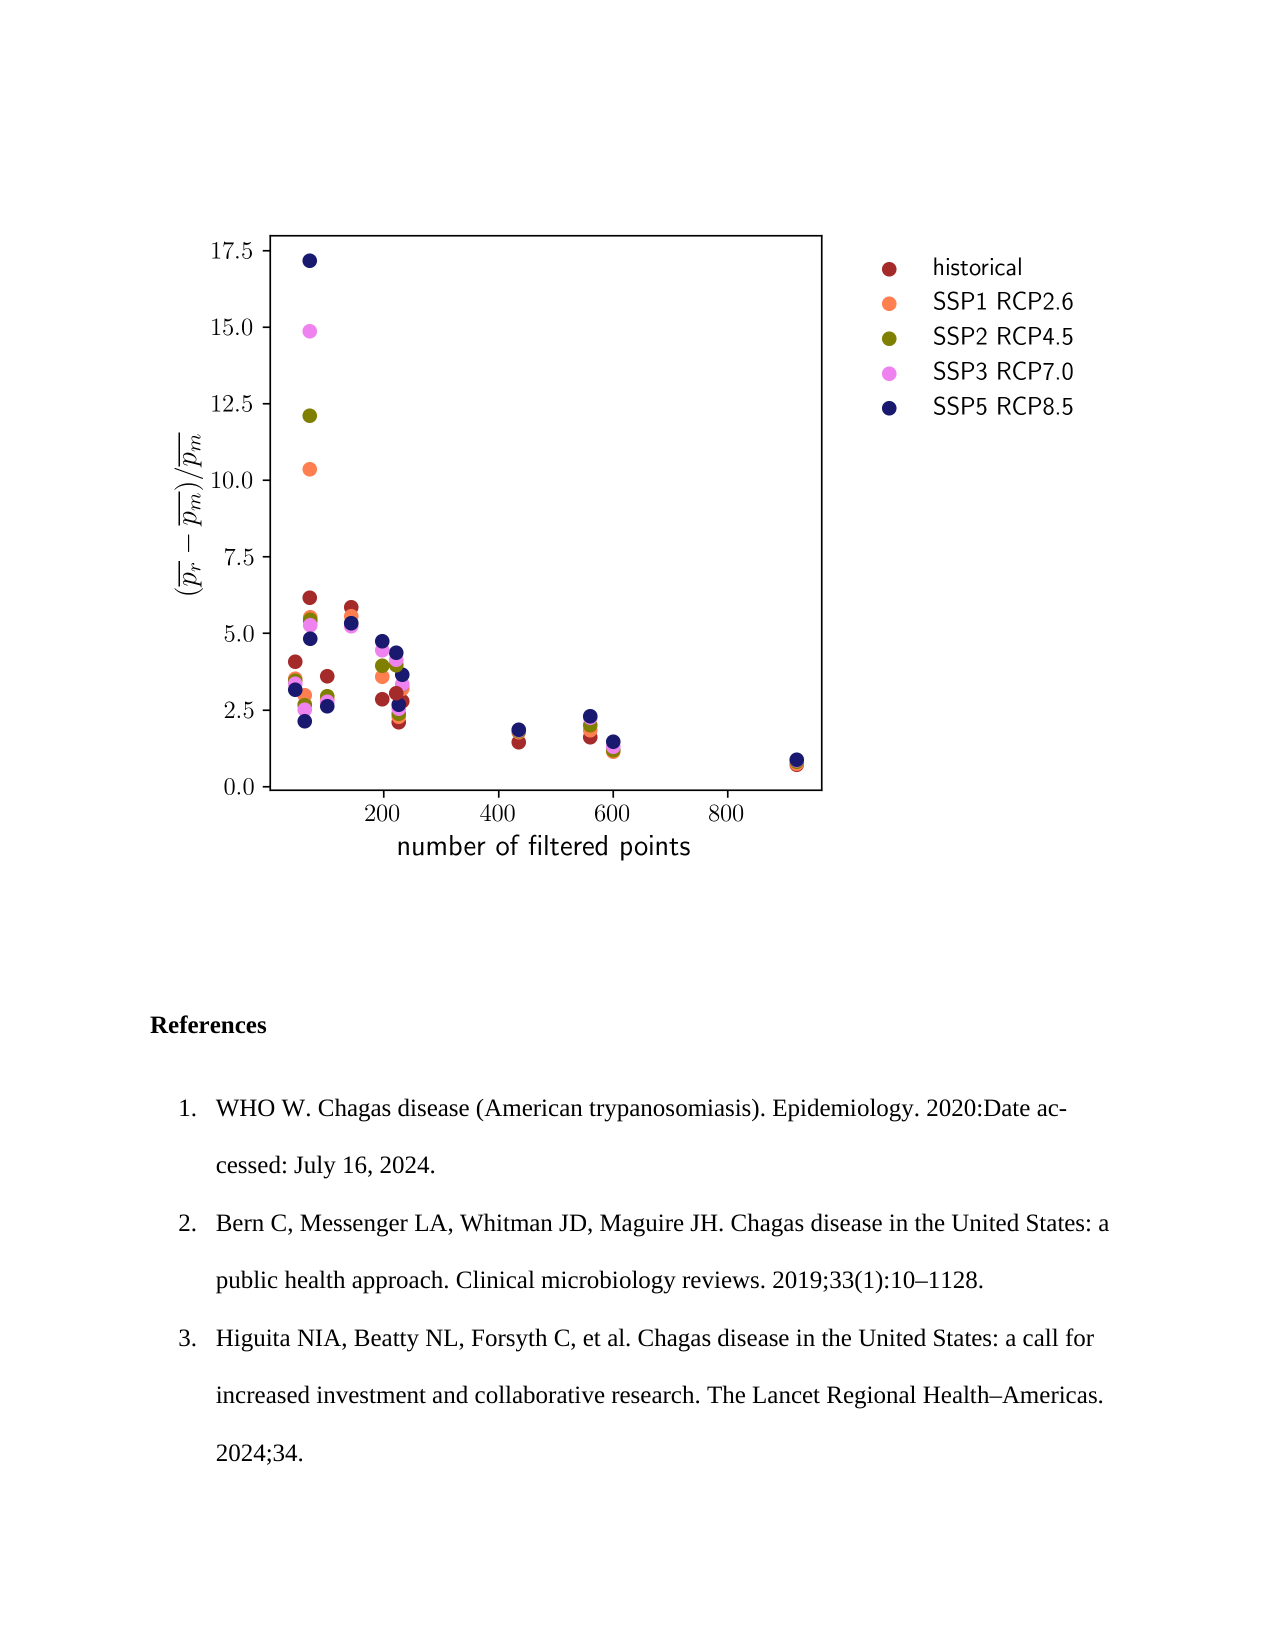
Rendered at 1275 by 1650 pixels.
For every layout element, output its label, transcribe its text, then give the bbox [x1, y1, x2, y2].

text References [150, 1010, 1125, 1039]
list Higuita NIA, Beatty NL, Forsyth C, et al. Chagas disease in the United States: a call for increased investment and collaborative research. The Lancet Regional Health–Americas. 2024;34. [178, 1323, 1125, 1467]
picture [150, 150, 1109, 869]
list WHO W. Chagas disease (American trypanosomiasis). Epidemiology. 2020:Date ac- cessed: July 16, 2024. [178, 1093, 1125, 1179]
list Bern C, Messenger LA, Whitman JD, Maguire JH. Chagas disease in the United States: a public health approach. Clinical microbiology reviews. 2019;33(1):10–1128. [178, 1208, 1125, 1294]
